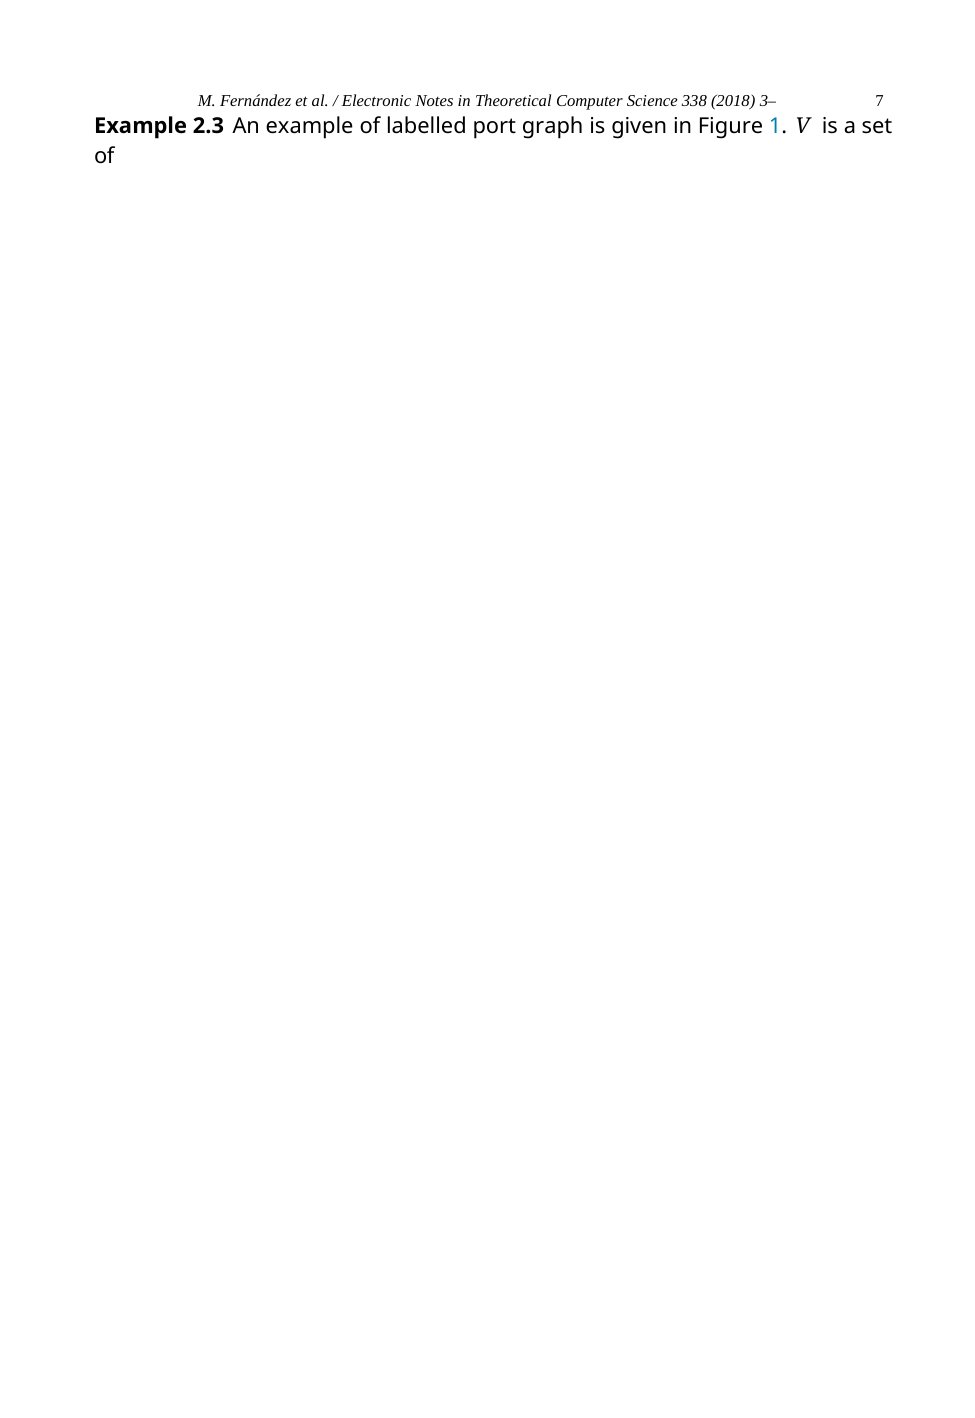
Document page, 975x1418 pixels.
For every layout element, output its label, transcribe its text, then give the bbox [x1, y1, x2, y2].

text Example 2.3 An example of labelled port graph is given in Figure 1. V is a set of [94, 110, 904, 170]
